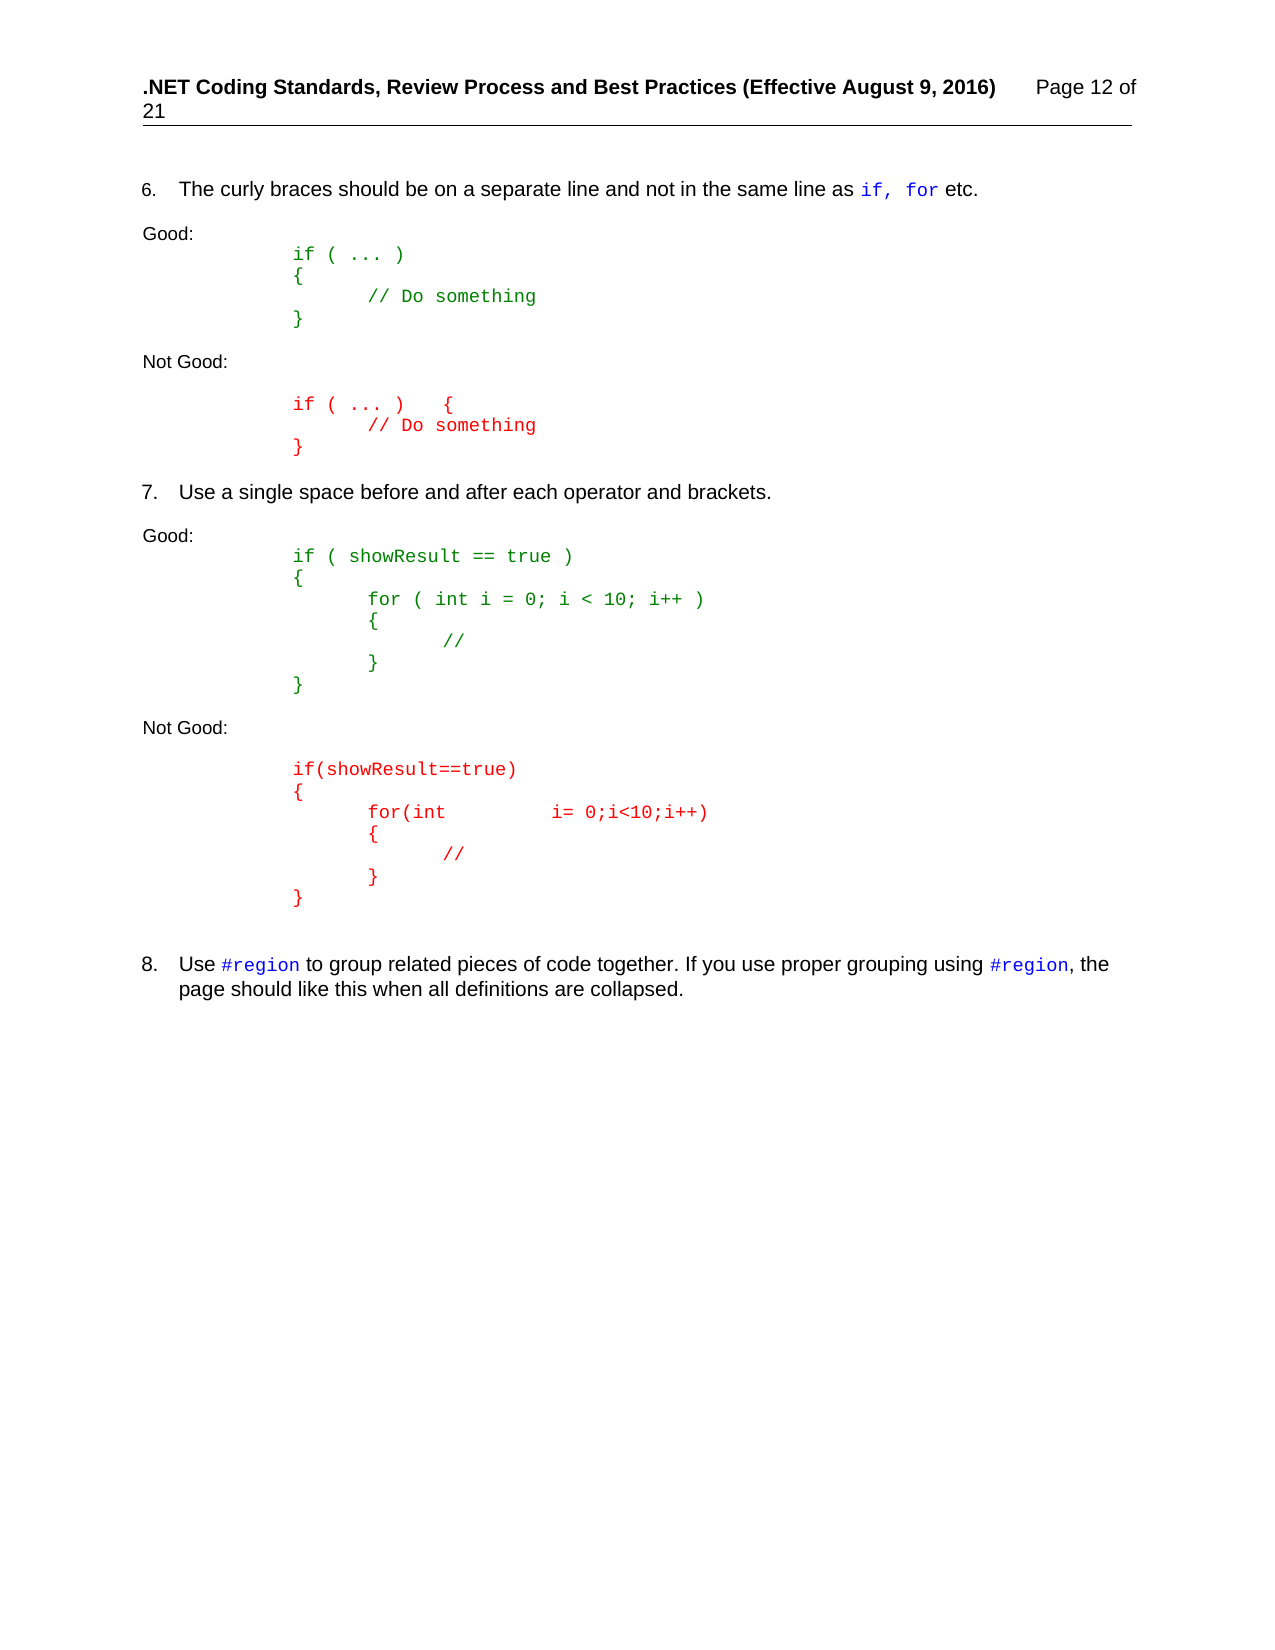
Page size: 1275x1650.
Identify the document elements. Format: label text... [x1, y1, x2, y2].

text Not Good: [142, 351, 1132, 373]
text // [142, 632, 1132, 653]
text { [142, 611, 1132, 632]
text for ( int i = 0; i < 10; i++ ) [142, 589, 1132, 611]
text } [142, 888, 1132, 909]
text } [142, 866, 1132, 888]
text } [142, 308, 1132, 330]
text // Do something [142, 416, 1132, 437]
list Use a single space before and after each operator and brackets. [141, 480, 1132, 504]
text Not Good: [142, 717, 1132, 739]
text if ( ... ) { [142, 394, 1132, 416]
text } [142, 674, 1132, 696]
text { [142, 781, 1132, 803]
list Use #region to group related pieces of code together. If you use proper grouping using #region, the page should like this when all definitions are collapsed. [141, 951, 1132, 1001]
text // [142, 845, 1132, 866]
text if(showResult==true) [142, 760, 1132, 781]
text // Do something [142, 287, 1132, 308]
text } [142, 653, 1132, 674]
text if ( ... ) [142, 245, 1132, 266]
text Good: [142, 223, 1132, 245]
text { [142, 266, 1132, 287]
text if ( showResult == true ) [142, 547, 1132, 568]
text } [142, 437, 1132, 458]
text for(int i= 0;i<10;i++) [142, 803, 1132, 824]
text { [142, 568, 1132, 589]
list The curly braces should be on a separate line and not in the same line as if, for etc. [141, 176, 1132, 202]
text { [142, 824, 1132, 845]
text Good: [142, 525, 1132, 547]
